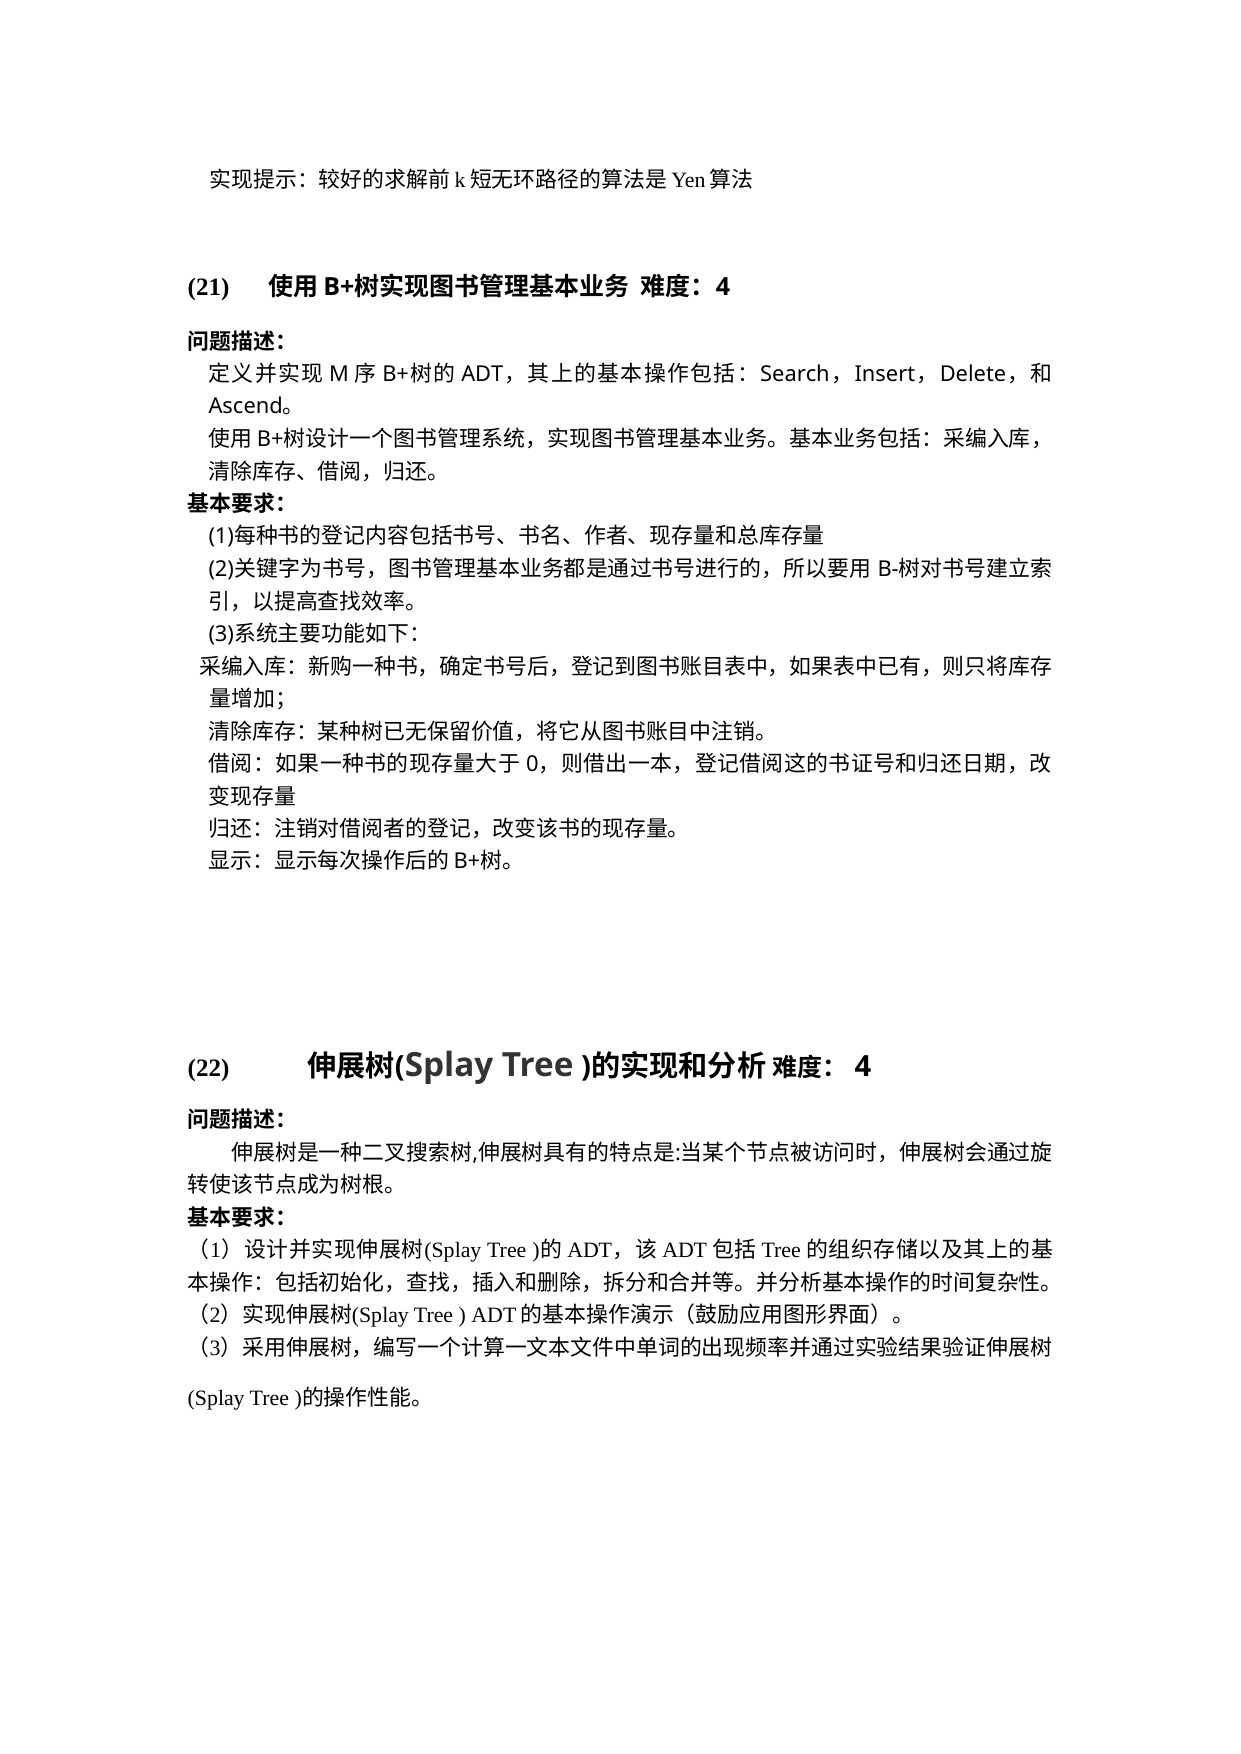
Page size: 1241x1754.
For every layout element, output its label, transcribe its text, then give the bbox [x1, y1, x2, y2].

text (3)系统主要功能如下： [208, 616, 1053, 648]
text （2）实现伸展树(Splay Tree ) ADT的基本操作演示（鼓励应用图形界面）。 [187, 1297, 1053, 1329]
text 基本要求： [187, 1199, 1053, 1232]
text 使用B+树设计一个图书管理系统，实现图书管理基本业务。基本业务包括：采编入库，清除库存、借阅，归还。 [208, 421, 1053, 486]
text 伸展树是一种二叉搜索树,伸展树具有的特点是:当某个节点被访问时，伸展树会通过旋转使该节点成为树根。 [187, 1134, 1053, 1199]
title (21) 使用B+树实现图书管理基本业务 难度：4 [187, 252, 1053, 317]
title (22) 伸展树(Splay Tree )的实现和分析 难度： 4 [187, 1031, 1053, 1096]
text 问题描述： [187, 1102, 1053, 1134]
text 实现提示：较好的求解前k短无环路径的算法是Yen算法 [187, 162, 1053, 194]
text （3）采用伸展树，编写一个计算一文本文件中单词的出现频率并通过实验结果验证伸展树(Splay Tree )的操作性能。 [187, 1329, 1053, 1427]
text 清除库存：某种树已无保留价值，将它从图书账目中注销。 [208, 713, 1053, 746]
text (2)关键字为书号，图书管理基本业务都是通过书号进行的，所以要用B-树对书号建立索引，以提高查找效率。 [208, 551, 1053, 616]
text (1)每种书的登记内容包括书号、书名、作者、现存量和总库存量 [208, 518, 1053, 551]
text 问题描述： [187, 323, 1053, 356]
text 借阅：如果一种书的现存量大于0，则借出一本，登记借阅这的书证号和归还日期，改变现存量 [208, 746, 1053, 811]
text （1）设计并实现伸展树(Splay Tree )的ADT，该ADT包括Tree的组织存储以及其上的基本操作：包括初始化，查找，插入和删除，拆分和合并等。并分析基本操作的时间复杂性。 [187, 1232, 1053, 1297]
text 归还：注销对借阅者的登记，改变该书的现存量。 [208, 811, 1053, 843]
text 定义并实现M序B+树的ADT，其上的基本操作包括：Search，Insert，Delete，和Ascend。 [208, 356, 1053, 421]
text 显示：显示每次操作后的B+树。 [208, 843, 1053, 876]
text 基本要求： [187, 486, 1053, 518]
text 采编入库：新购一种书，确定书号后，登记到图书账目表中，如果表中已有，则只将库存量增加； [187, 648, 1053, 713]
